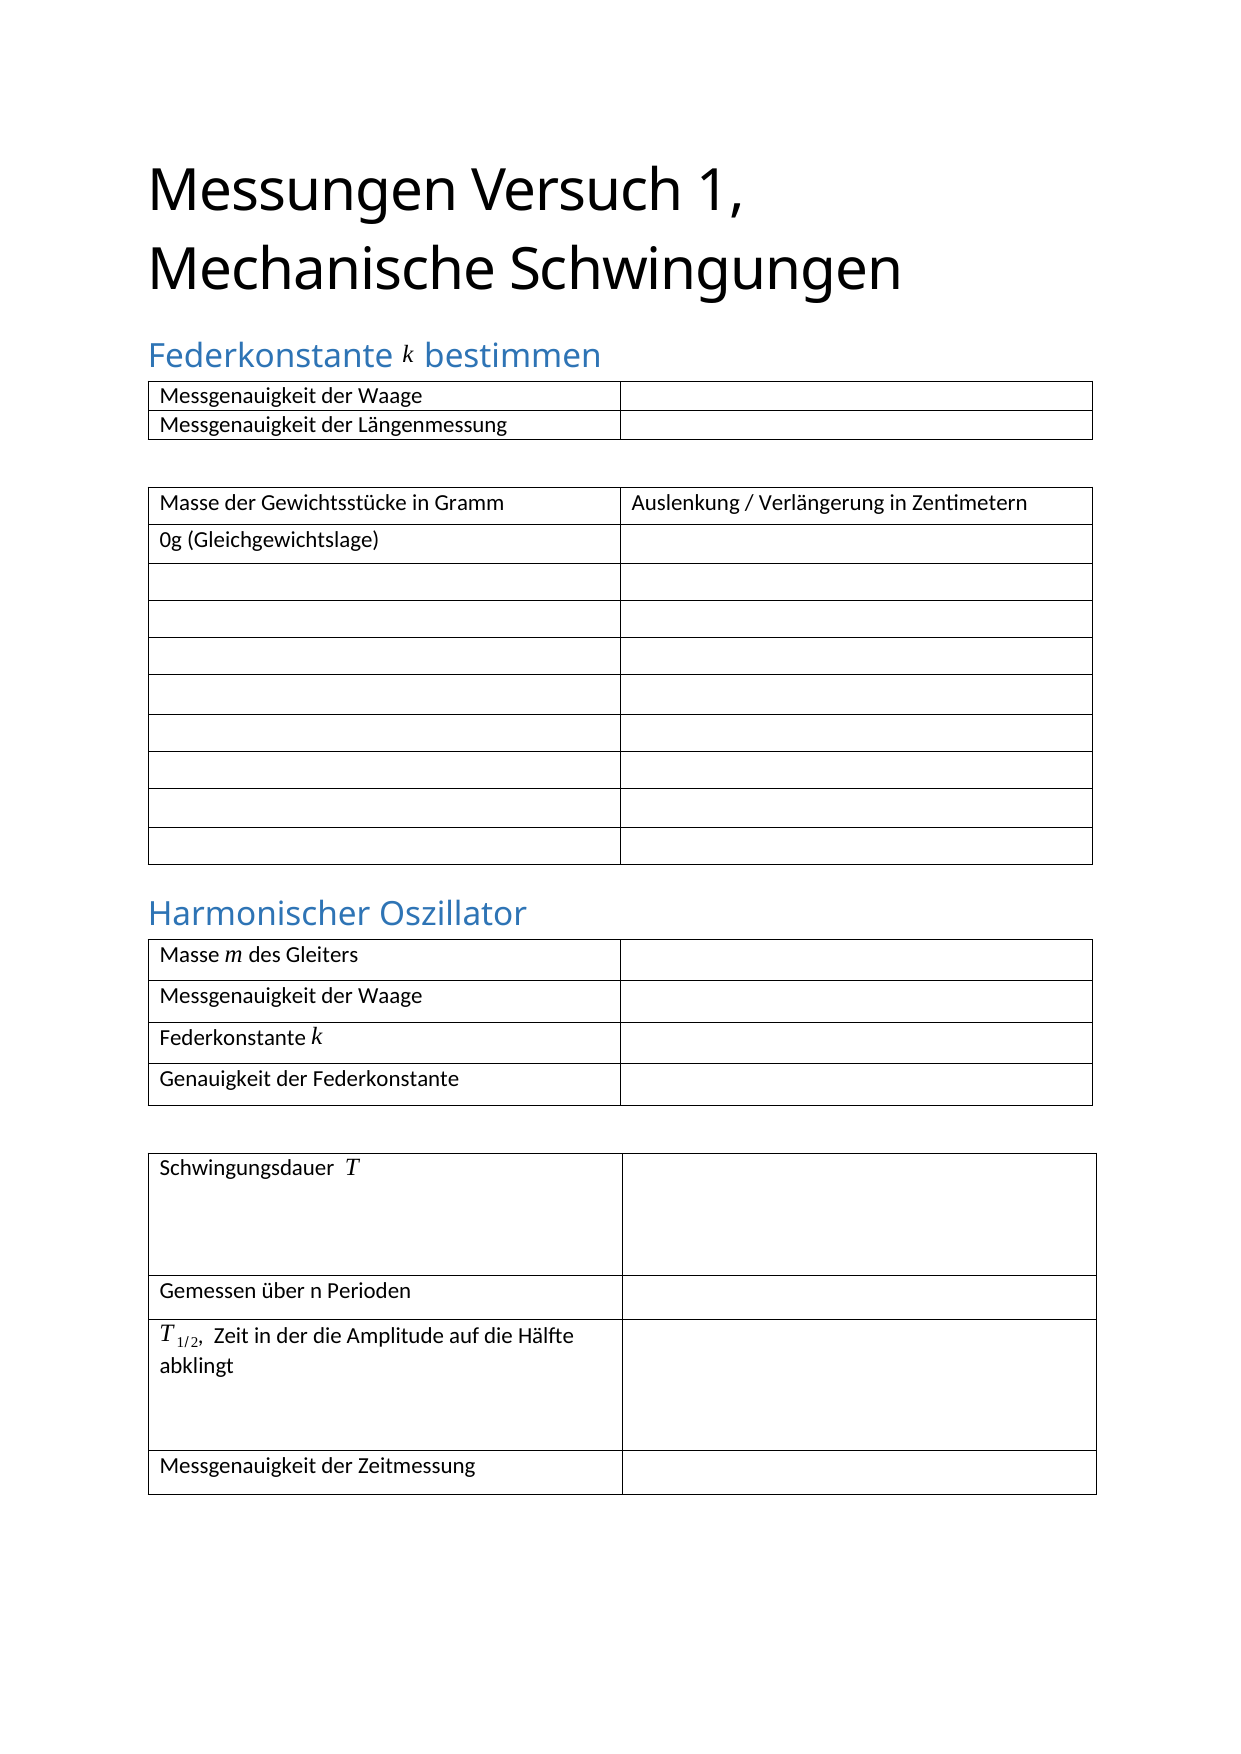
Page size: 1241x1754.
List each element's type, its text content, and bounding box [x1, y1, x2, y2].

table_header Auslenkung / Verlängerung in Zentimetern [621, 488, 1092, 524]
subtitle Federkonstante bestimmen [148, 332, 1093, 377]
table_header Schwingungsdauer [149, 1154, 622, 1275]
table_cell [621, 1023, 1092, 1063]
table_cell [621, 638, 1092, 674]
table_cell [149, 828, 620, 864]
table_header Masse der Gewichtsstücke in Gramm [149, 488, 620, 524]
table_header [621, 382, 1092, 409]
table_cell [149, 752, 620, 788]
title Mechanische Schwingungen [148, 227, 1093, 307]
table_cell Messgenauigkeit der Waage [149, 981, 620, 1022]
table_header [621, 940, 1092, 980]
table_cell [623, 1276, 1096, 1318]
table_cell [149, 638, 620, 674]
table_header [623, 1154, 1096, 1275]
table_cell [621, 789, 1092, 827]
table_cell [621, 411, 1092, 439]
table_cell [621, 1064, 1092, 1104]
title Messungen Versuch 1, [148, 148, 1093, 227]
table_cell Federkonstante [149, 1023, 620, 1063]
table_cell [621, 828, 1092, 864]
table_cell [149, 675, 620, 713]
table_cell [149, 715, 620, 751]
table_cell Messgenauigkeit der Längenmessung [149, 411, 620, 439]
table_cell [621, 675, 1092, 713]
subtitle Harmonischer Oszillator [148, 890, 1093, 936]
table_cell Gemessen über n Perioden [149, 1276, 622, 1318]
table_cell Genauigkeit der Federkonstante [149, 1064, 620, 1104]
table_header Messgenauigkeit der Waage [149, 382, 620, 409]
table_cell [621, 525, 1092, 563]
table_cell [621, 601, 1092, 637]
table_cell [621, 715, 1092, 751]
table_cell Messgenauigkeit der Zeitmessung [149, 1451, 622, 1494]
table_cell [149, 564, 620, 600]
table_cell [149, 789, 620, 827]
table_cell [621, 752, 1092, 788]
table_cell [623, 1320, 1096, 1450]
table_cell [623, 1451, 1096, 1494]
table_header Masse des Gleiters [149, 940, 620, 980]
table_cell [149, 601, 620, 637]
table_cell 0g (Gleichgewichtslage) [149, 525, 620, 563]
table_cell [621, 981, 1092, 1022]
table_cell , Zeit in der die Amplitude auf die Hälfte abklingt [149, 1320, 622, 1450]
table_cell [621, 564, 1092, 600]
